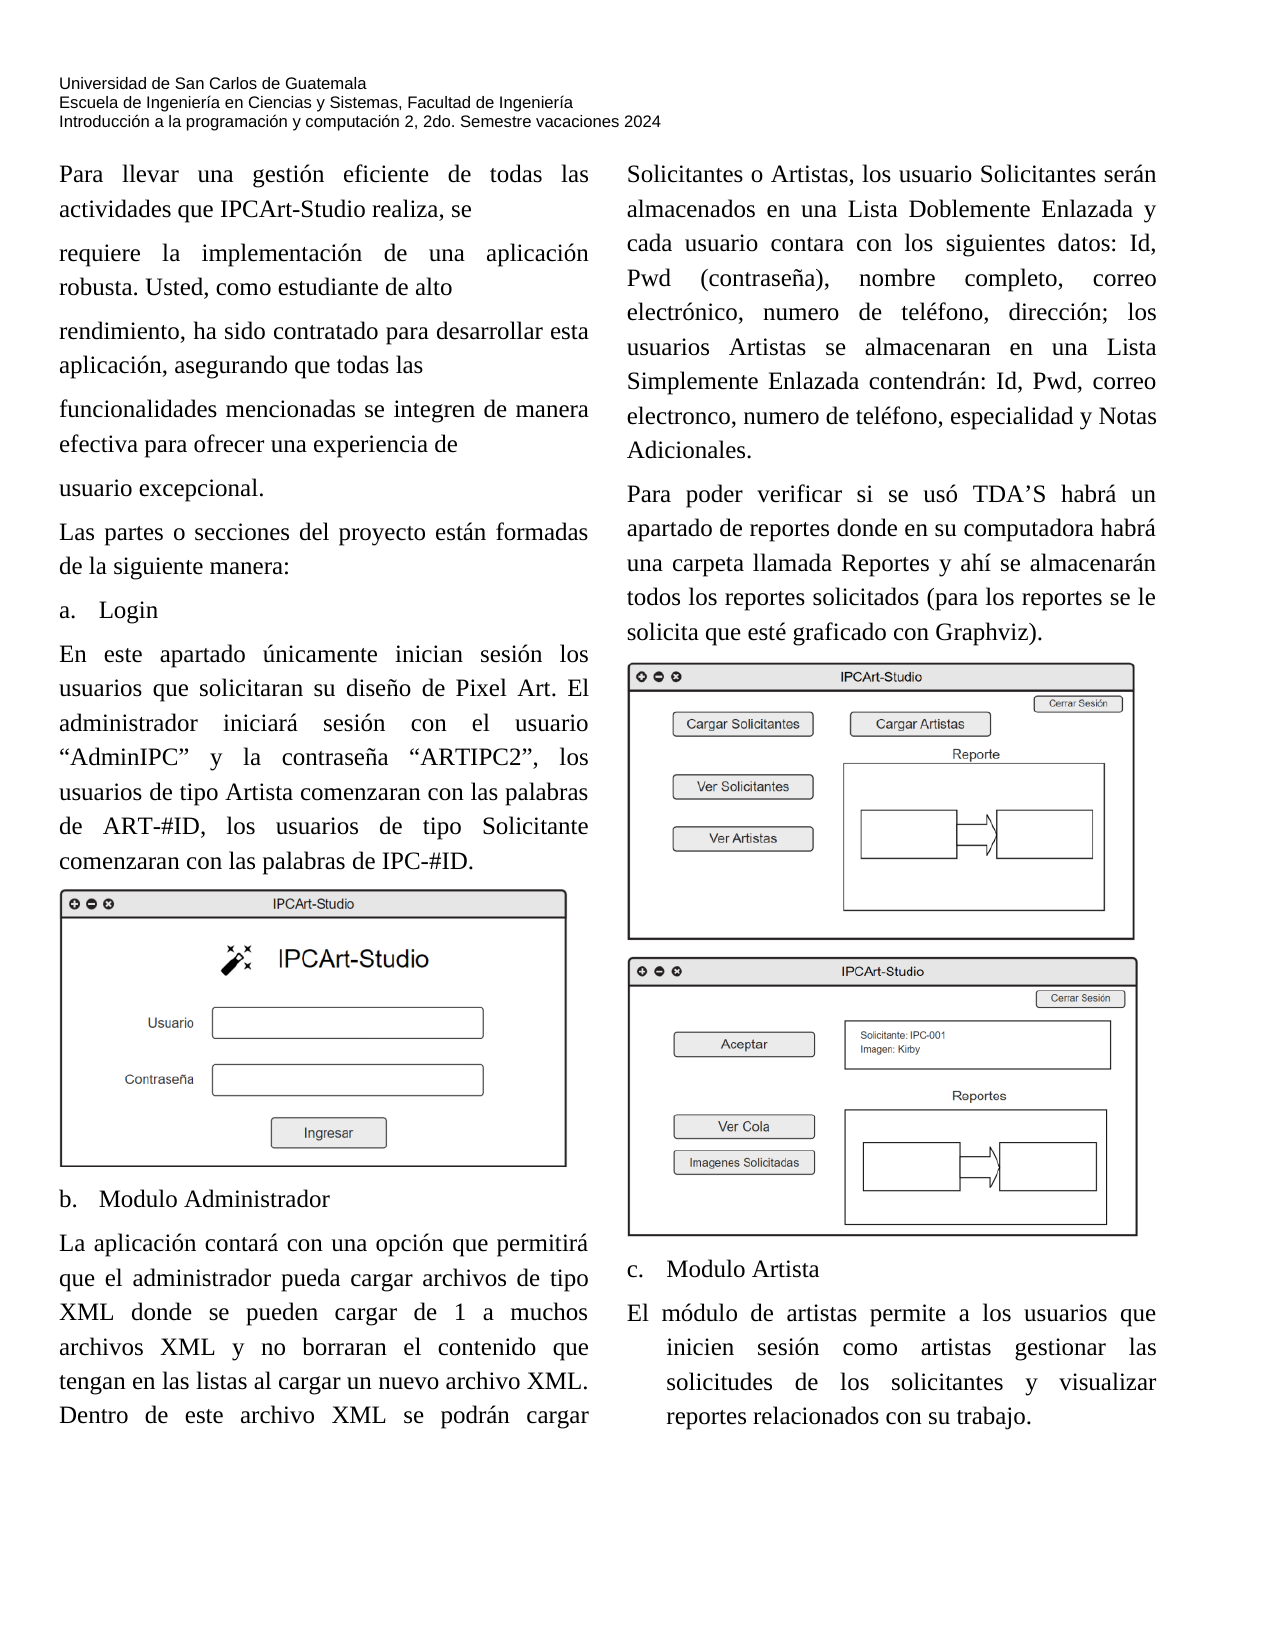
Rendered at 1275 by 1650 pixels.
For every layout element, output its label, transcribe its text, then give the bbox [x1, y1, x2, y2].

text requiere la implementación de una aplicación robusta. Usted, como estudiante de alto [59, 238, 589, 301]
text a. Login [59, 595, 589, 624]
text c. Modulo Artista [627, 1254, 1157, 1283]
picture [626, 955, 1139, 1240]
text Para llevar una gestión eficiente de todas las actividades que IPCArt-Studio realiza, se [59, 159, 589, 223]
text El módulo de artistas permite a los usuarios que inicien sesión como artistas gestionar las solicitudes de los solicitantes y visualizar reportes relacionados con su trabajo. [627, 1298, 1157, 1430]
text La aplicación contará con una opción que permitirá que el administrador pueda cargar archivos de tipo XML donde se pueden cargar de 1 a muchos archivos XML y no borraran el contenido que tengan en las listas al cargar un nuevo archivo XML. Dentro de este archivo XML se podrán cargar Solicitantes o Artistas, los usuario Solicitantes serán almacenados en una Lista Doblemente Enlazada y cada usuario contara con los siguientes datos: Id, Pwd (contraseña), nombre completo, correo electrónico, numero de teléfono, dirección; los usuarios Artistas se almacenaran en una Lista Simplemente Enlazada contendrán: Id, Pwd, correo electronco, numero de teléfono, especialidad y Notas Adicionales. [627, 159, 1157, 464]
text Para poder verificar si se usó TDA’S habrá un apartado de reportes donde en su computadora habrá una carpeta llamada Reportes y ahí se almacenarán todos los reportes solicitados (para los reportes se le solicita que esté graficado con Graphviz). [627, 479, 1157, 646]
picture [58, 889, 571, 1170]
text b. Modulo Administrador [59, 1184, 589, 1213]
text La aplicación contará con una opción que permitirá que el administrador pueda cargar archivos de tipo XML donde se pueden cargar de 1 a muchos archivos XML y no borraran el contenido que tengan en las listas al cargar un nuevo archivo XML. Dentro de este archivo XML se podrán cargar Solicitantes o Artistas, los usuario Solicitantes serán almacenados en una Lista Doblemente Enlazada y cada usuario contara con los siguientes datos: Id, Pwd (contraseña), nombre completo, correo electrónico, numero de teléfono, dirección; los usuarios Artistas se almacenaran en una Lista Simplemente Enlazada contendrán: Id, Pwd, correo electronco, numero de teléfono, especialidad y Notas Adicionales. [59, 1228, 589, 1429]
text usuario excepcional. [59, 473, 589, 501]
text En este apartado únicamente inician sesión los usuarios que solicitaran su diseño de Pixel Art. El administrador iniciará sesión con el usuario “AdminIPC” y la contraseña “ARTIPC2”, los usuarios de tipo Artista comenzaran con las palabras de ART-#ID, los usuarios de tipo Solicitante comenzaran con las palabras de IPC-#ID. [59, 639, 589, 875]
text funcionalidades mencionadas se integren de manera efectiva para ofrecer una experiencia de [59, 394, 589, 458]
text Las partes o secciones del proyecto están formadas de la siguiente manera: [59, 517, 589, 580]
picture [626, 660, 1139, 941]
text rendimiento, ha sido contratado para desarrollar esta aplicación, asegurando que todas las [59, 316, 589, 379]
